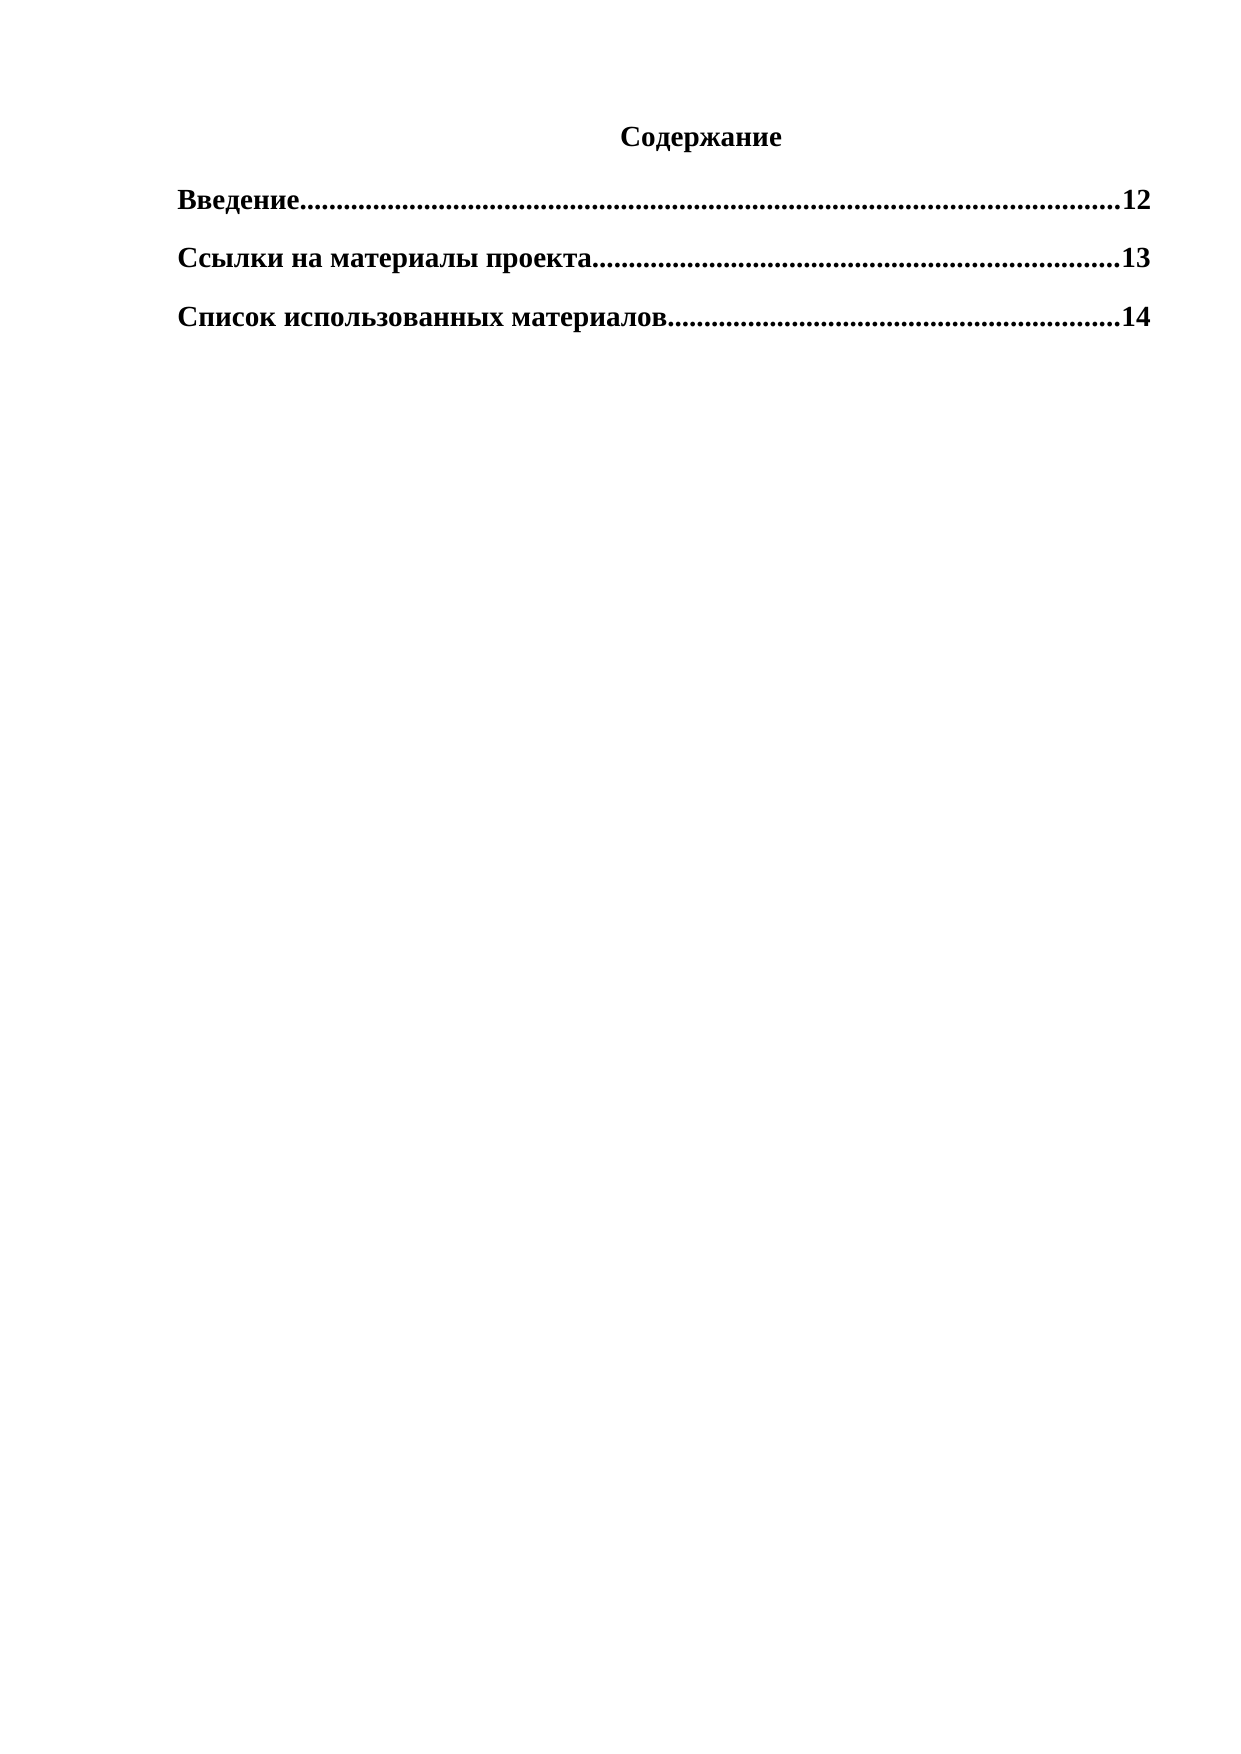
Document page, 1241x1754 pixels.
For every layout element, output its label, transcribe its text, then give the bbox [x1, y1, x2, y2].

text Список использованных материалов 14 [177, 299, 1169, 333]
text Введение 12 [177, 182, 1169, 215]
subtitle Содержание [354, 119, 1048, 152]
text Ссылки на материалы проекта 13 [177, 240, 1169, 274]
